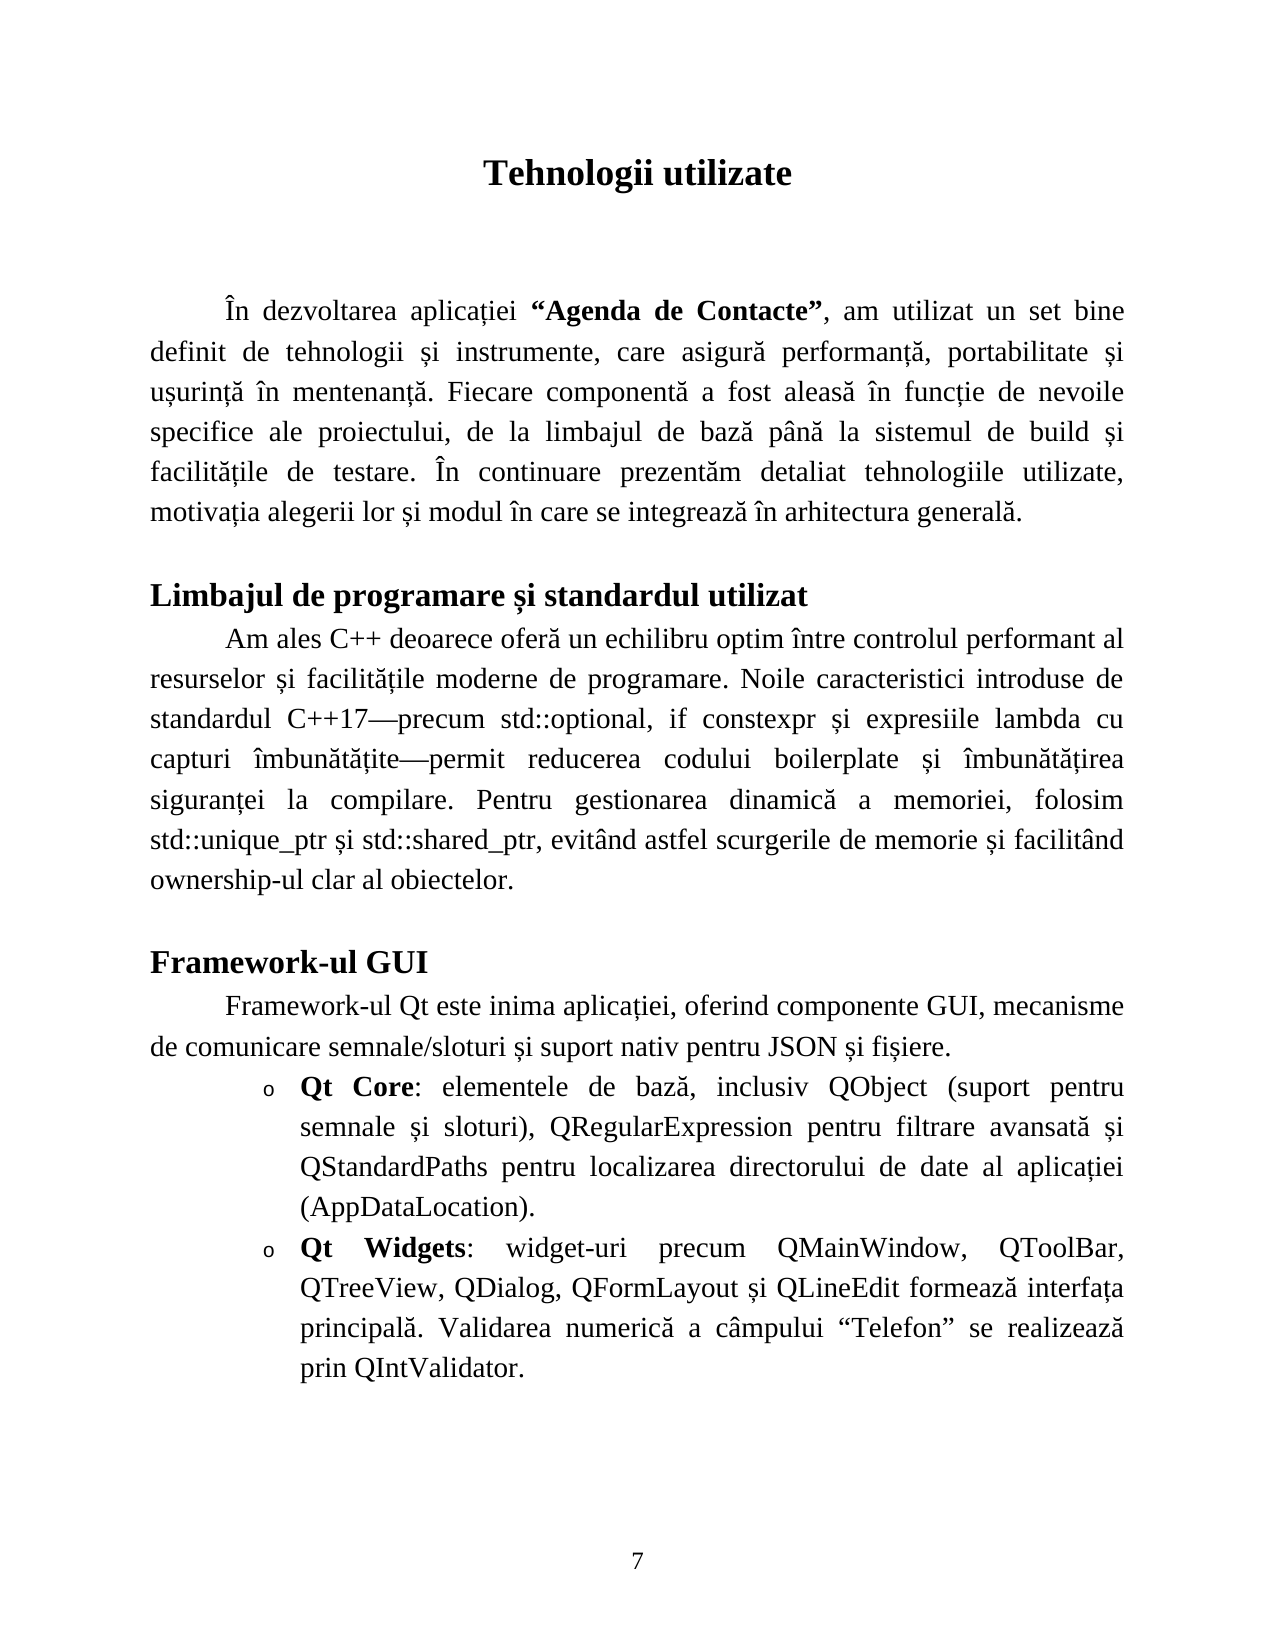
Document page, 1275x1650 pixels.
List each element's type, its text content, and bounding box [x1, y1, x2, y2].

text Framework-ul Qt este inima aplicației, oferind componente GUI, mecanisme de comunicare semnale/sloturi și suport nativ pentru JSON și fișiere. [150, 988, 1125, 1062]
text Tehnologii utilizate [150, 150, 1125, 193]
text Framework-ul GUI [150, 943, 1125, 981]
text În dezvoltarea aplicației “Agenda de Contacte”, am utilizat un set bine definit de tehnologii și instrumente, care asigură performanță, portabilitate și ușurință în mentenanță. Fiecare componentă a fost aleasă în funcție de nevoile specifice ale proiectului, de la limbajul de bază până la sistemul de build și facilitățile de testare. În continuare prezentăm detaliat tehnologiile utilizate, motivația alegerii lor și modul în care se integrează în arhitectura generală. [150, 293, 1125, 528]
text Am ales C++ deoarece oferă un echilibru optim între controlul performant al resurselor și facilitățile moderne de programare. Noile caracteristici introduse de standardul C++17—precum std::optional, if constexpr și expresiile lambda cu capturi îmbunătățite—permit reducerea codului boilerplate și îmbunătățirea siguranței la compilare. Pentru gestionarea dinamică a memoriei, folosim std::unique_ptr și std::shared_ptr, evitând astfel scurgerile de memorie și facilitând ownership-ul clar al obiectelor. [150, 621, 1125, 896]
list Qt Core: elementele de bază, inclusiv QObject (suport pentru semnale și sloturi), QRegularExpression pentru filtrare avansată și QStandardPaths pentru localizarea directorului de date al aplicației (AppDataLocation). [262, 1069, 1125, 1223]
text Limbajul de programare și standardul utilizat [150, 575, 1125, 613]
list Qt Widgets: widget-uri precum QMainWindow, QToolBar, QTreeView, QDialog, QFormLayout și QLineEdit formează interfața principală. Validarea numerică a câmpului “Telefon” se realizează prin QIntValidator. [262, 1230, 1125, 1384]
